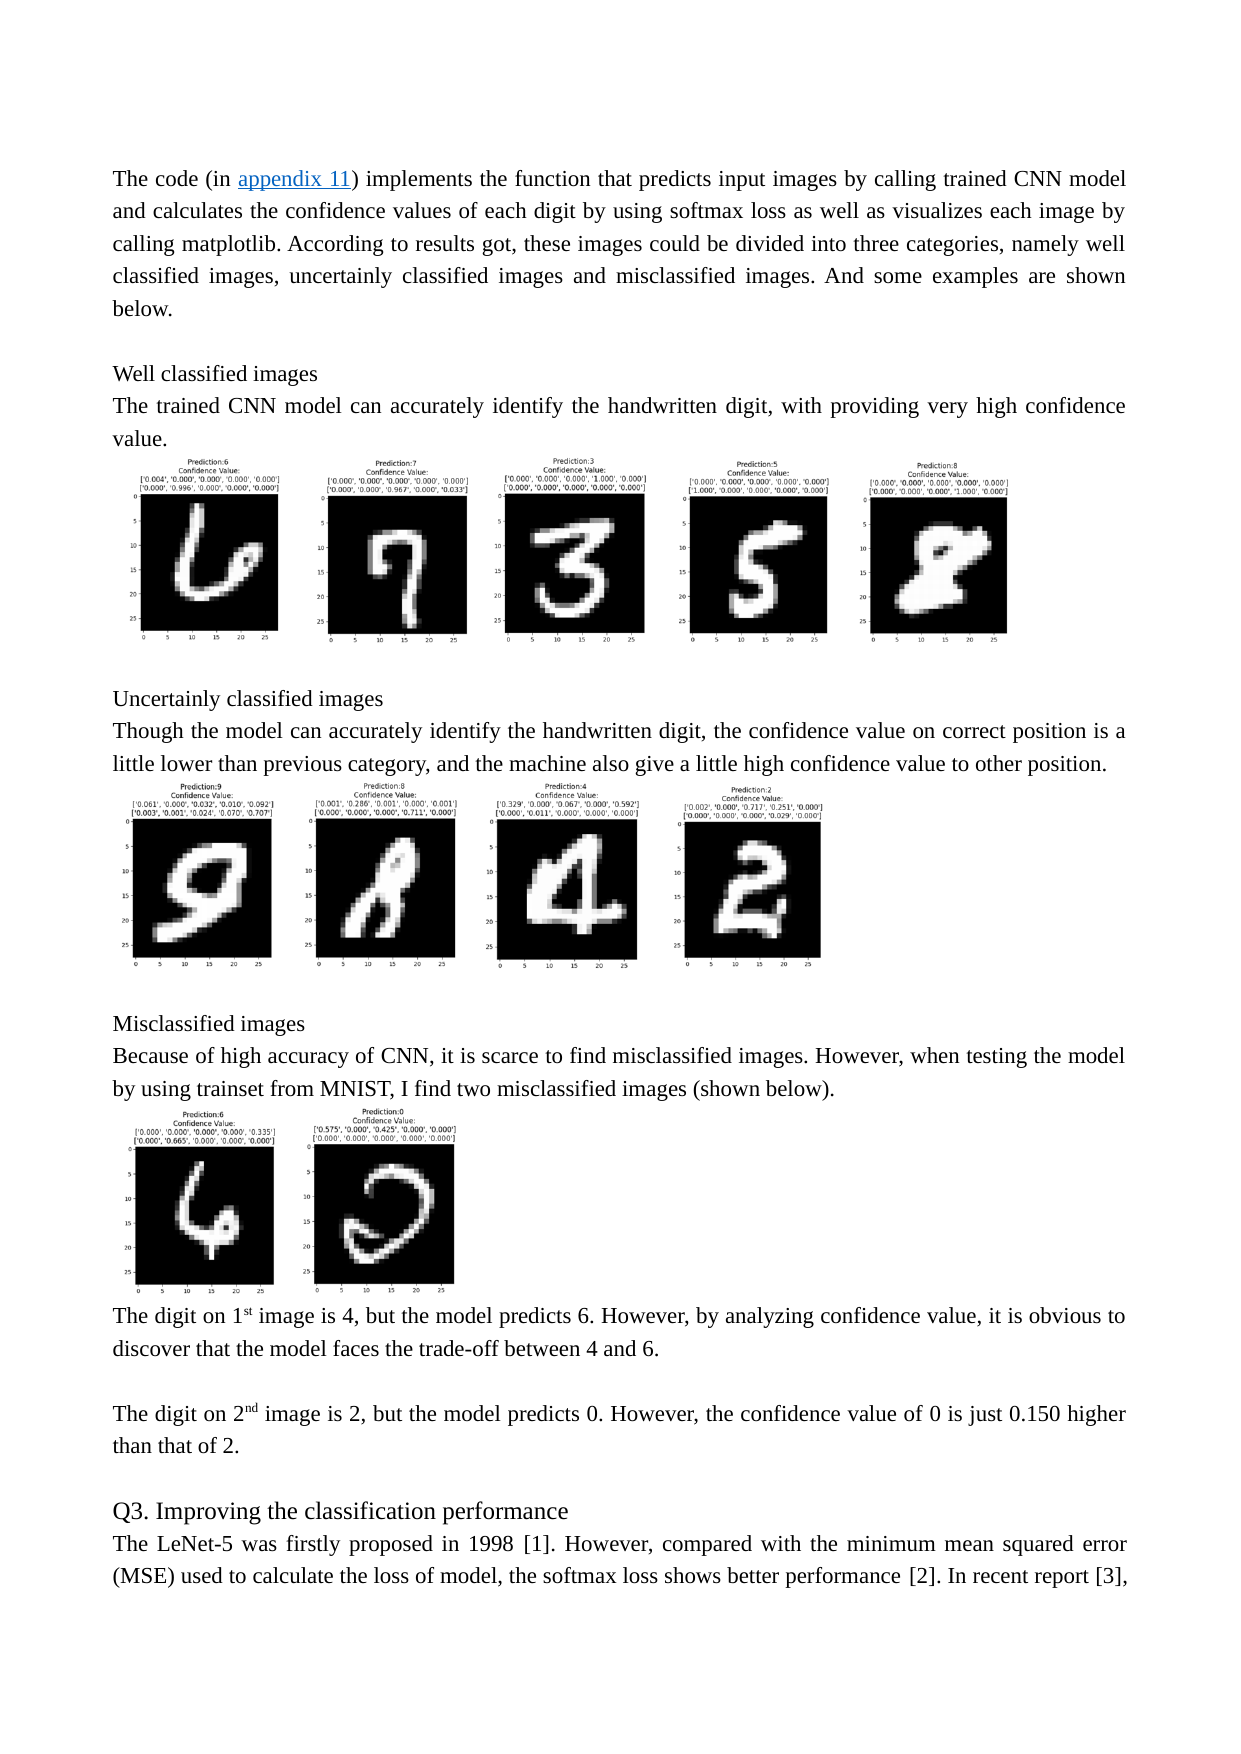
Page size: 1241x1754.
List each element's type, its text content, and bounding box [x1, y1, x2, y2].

text Well classified images [112, 357, 1128, 389]
picture [112, 454, 1040, 646]
picture [112, 779, 849, 971]
text Though the model can accurately identify the handwritten digit, the confidence value on correct position is a little lower than previous category, and the machine also give a little high confidence value to other position. [112, 714, 1128, 779]
text Misclassified images [112, 1007, 1128, 1039]
text Because of high accuracy of CNN, it is scarce to find misclassified images. However, when testing the model by using trainset from MNIST, I find two misclassified images (shown below). [112, 1039, 1128, 1104]
text The code (in appendix 11) implements the function that predicts input images by calling trained CNN model and calculates the confidence values of each digit by using softmax loss as well as visualizes each image by calling matplotlib. According to results got, these images could be divided into three categories, namely well classified images, uncertainly classified images and misclassified images. And some examples are shown below. [112, 162, 1128, 324]
text The digit on 1st image is 4, but the model predicts 6. However, by analyzing confidence value, it is obvious to discover that the model faces the trade-off between 4 and 6. [112, 1299, 1128, 1364]
picture [112, 1104, 484, 1298]
text The trained CNN model can accurately identify the handwritten digit, with providing very high confidence value. [112, 389, 1128, 454]
text Uncertainly classified images [112, 682, 1128, 714]
text The digit on 2nd image is 2, but the model predicts 0. However, the confidence value of 0 is just 0.150 higher than that of 2. [112, 1397, 1128, 1462]
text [112, 1527, 1128, 1592]
text Q3. Improving the classification performance [112, 1494, 1128, 1527]
